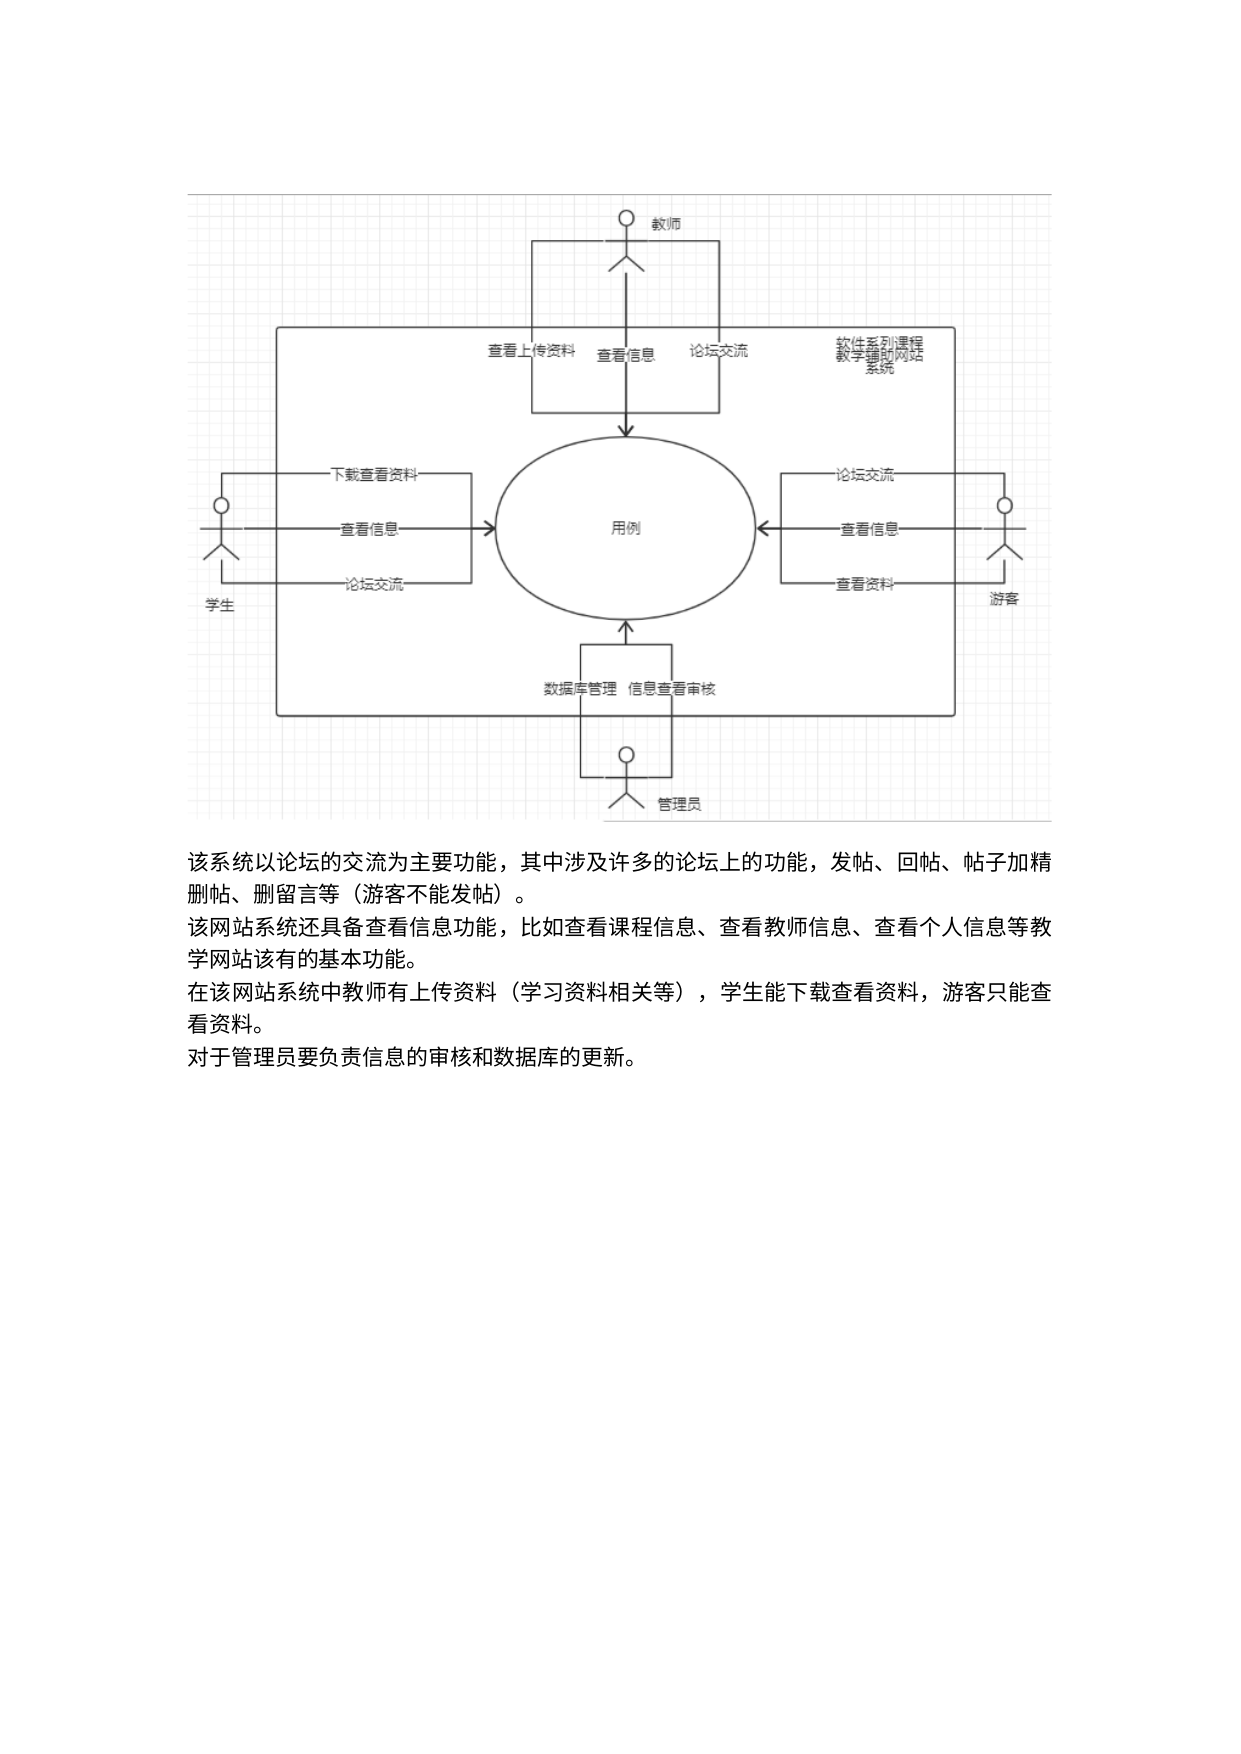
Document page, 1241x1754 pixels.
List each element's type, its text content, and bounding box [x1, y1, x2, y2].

picture [187, 194, 1052, 822]
text 该网站系统还具备查看信息功能，比如查看课程信息、查看教师信息、查看个人信息等教学网站该有的基本功能。 [187, 909, 1053, 974]
text 对于管理员要负责信息的审核和数据库的更新。 [187, 1039, 1053, 1072]
text 该系统以论坛的交流为主要功能，其中涉及许多的论坛上的功能，发帖、回帖、帖子加精、删帖、删留言等（游客不能发帖）。 [187, 844, 1053, 909]
text 在该网站系统中教师有上传资料（学习资料相关等），学生能下载查看资料，游客只能查看资料。 [187, 974, 1053, 1039]
